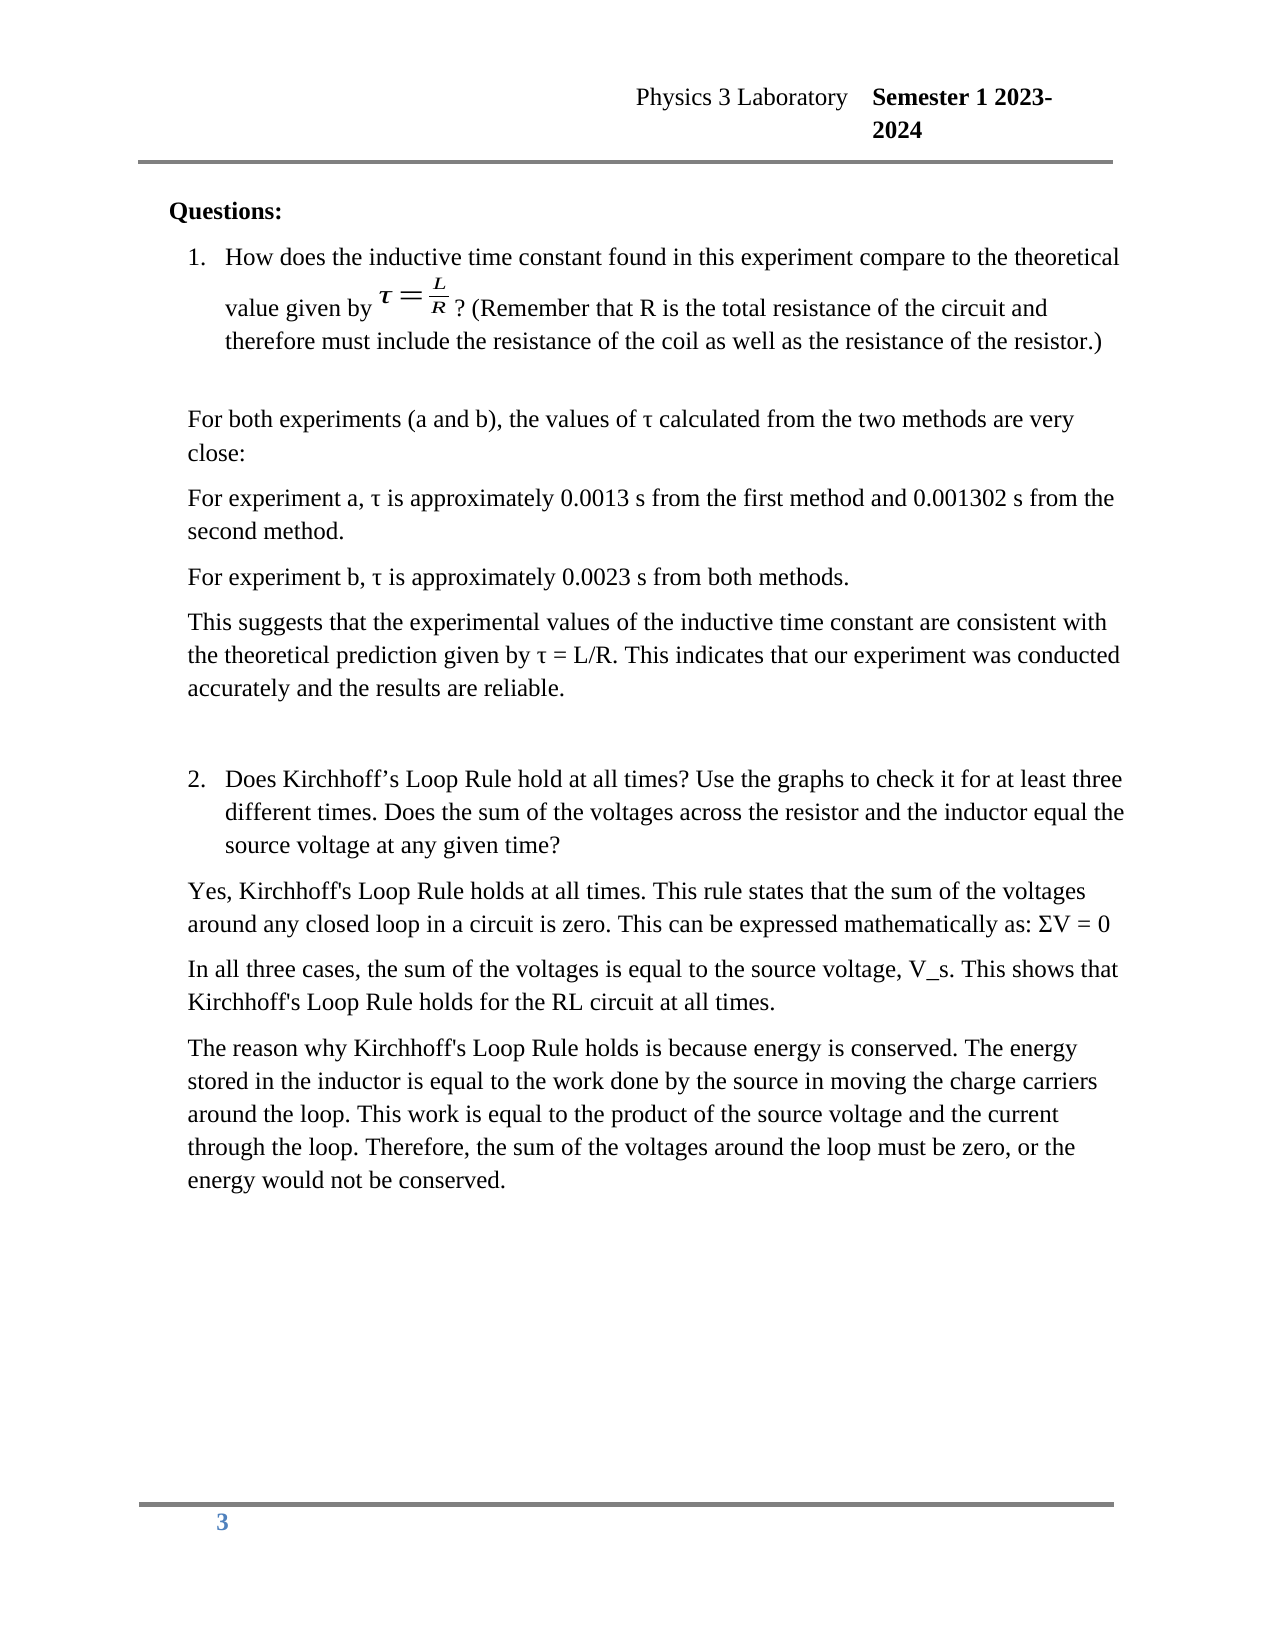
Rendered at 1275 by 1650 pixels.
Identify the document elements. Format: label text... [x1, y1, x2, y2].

text Questions: [169, 196, 1125, 225]
text For both experiments (a and b), the values of τ calculated from the two methods are very close: [187, 404, 1125, 466]
list How does the inductive time constant found in this experiment compare to the theoretical value given by ? (Remember that R is the total resistance of the circuit and therefore must include the resistance of the coil as well as the resistance of the resistor.) [187, 242, 1125, 388]
text In all three cases, the sum of the voltages is equal to the source voltage, V_s. This shows that Kirchhoff's Loop Rule holds for the RL circuit at all times. [187, 954, 1125, 1016]
text Yes, Kirchhoff's Loop Rule holds at all times. This rule states that the sum of the voltages around any closed loop in a circuit is zero. This can be expressed mathematically as: ΣV = 0 [187, 876, 1125, 938]
text The reason why Kirchhoff's Loop Rule holds is because energy is conserved. The energy stored in the inductor is equal to the work done by the source in moving the charge carriers around the loop. This work is equal to the product of the source voltage and the current through the loop. Therefore, the sum of the voltages around the loop must be zero, or the energy would not be conserved. [187, 1033, 1125, 1194]
text For experiment b, τ is approximately 0.0023 s from both methods. [187, 562, 1125, 590]
text This suggests that the experimental values of the inductive time constant are consistent with the theoretical prediction given by τ = L/R. This indicates that our experiment was conducted accurately and the results are reliable. [187, 607, 1125, 702]
text For experiment a, τ is approximately 0.0013 s from the first method and 0.001302 s from the second method. [187, 483, 1125, 545]
list Does Kirchhoff’s Loop Rule hold at all times? Use the graphs to check it for at least three different times. Does the sum of the voltages across the resistor and the inductor equal the source voltage at any given time? [187, 764, 1125, 859]
